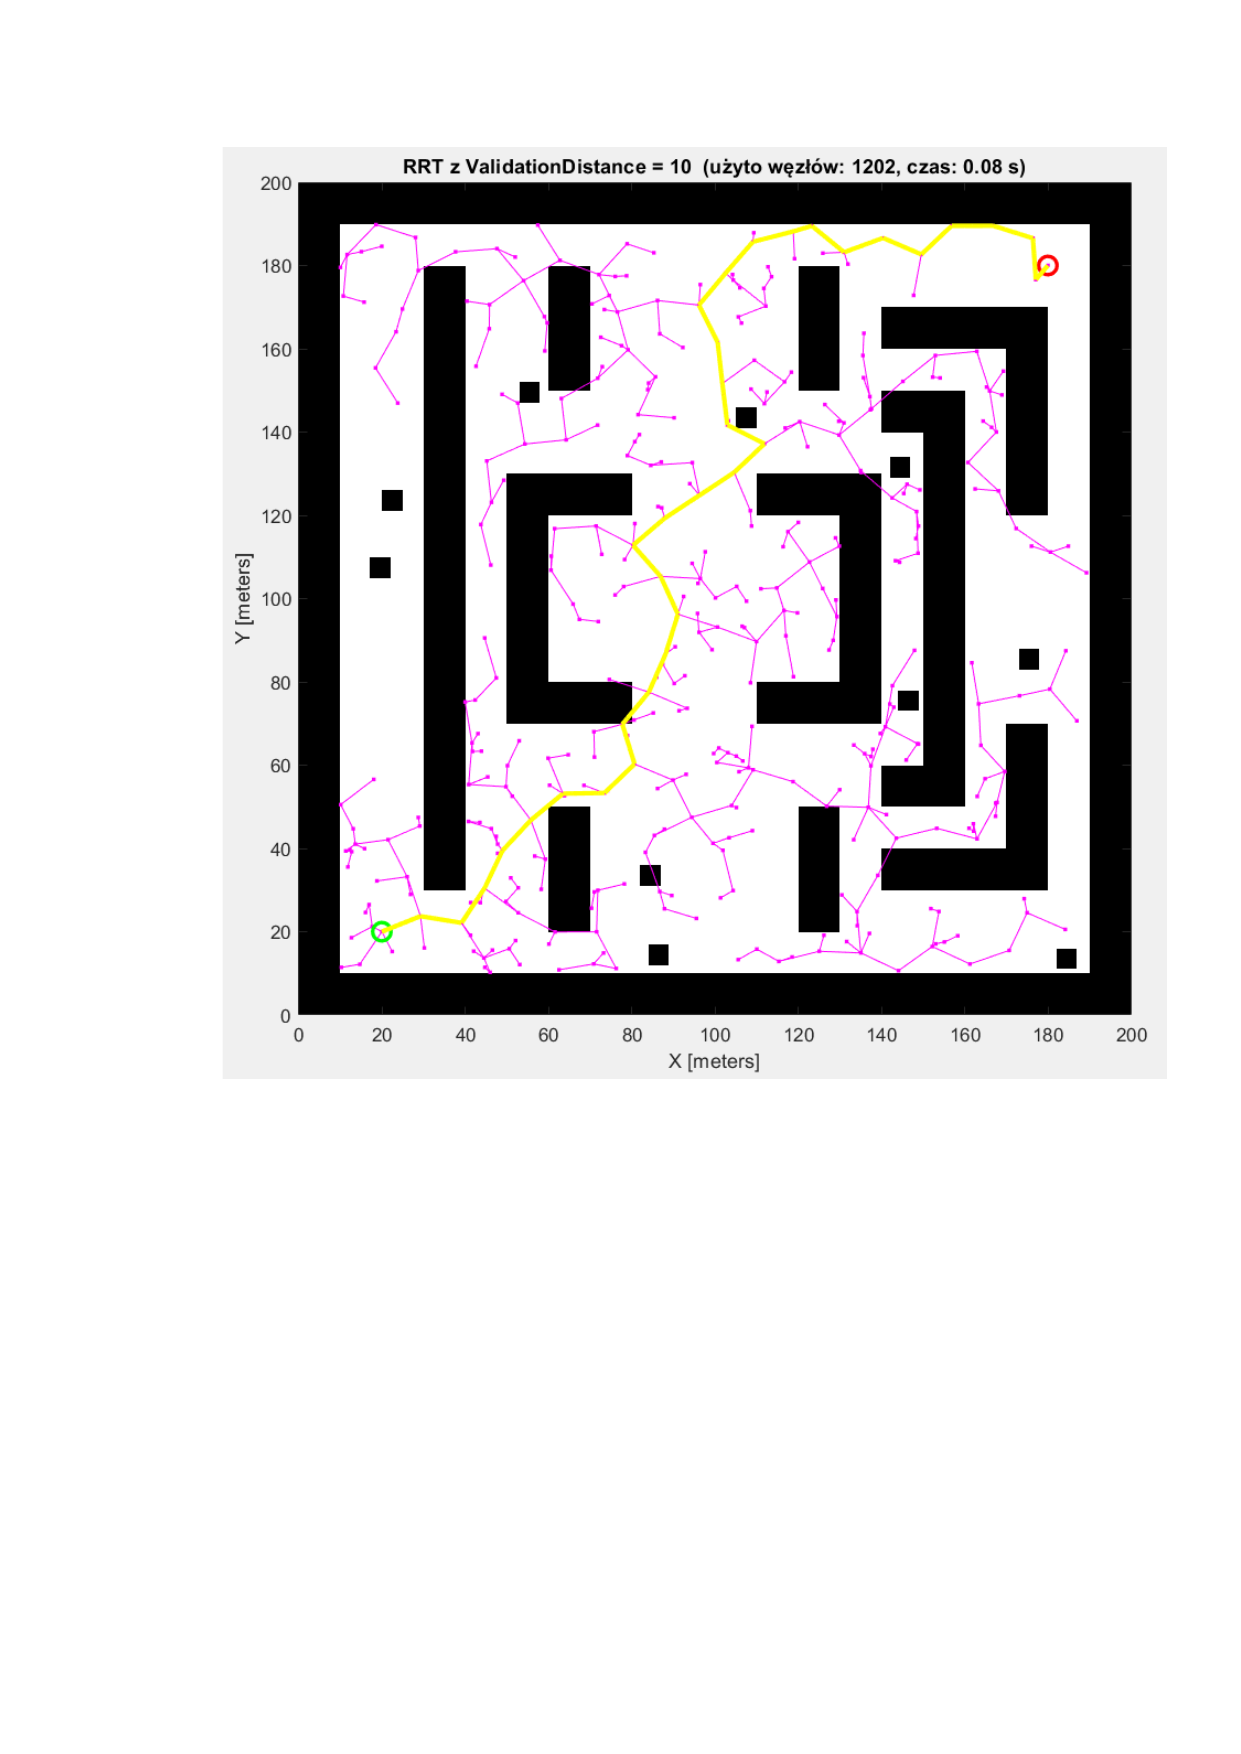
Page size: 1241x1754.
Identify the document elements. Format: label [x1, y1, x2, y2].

picture [222, 147, 1167, 1079]
